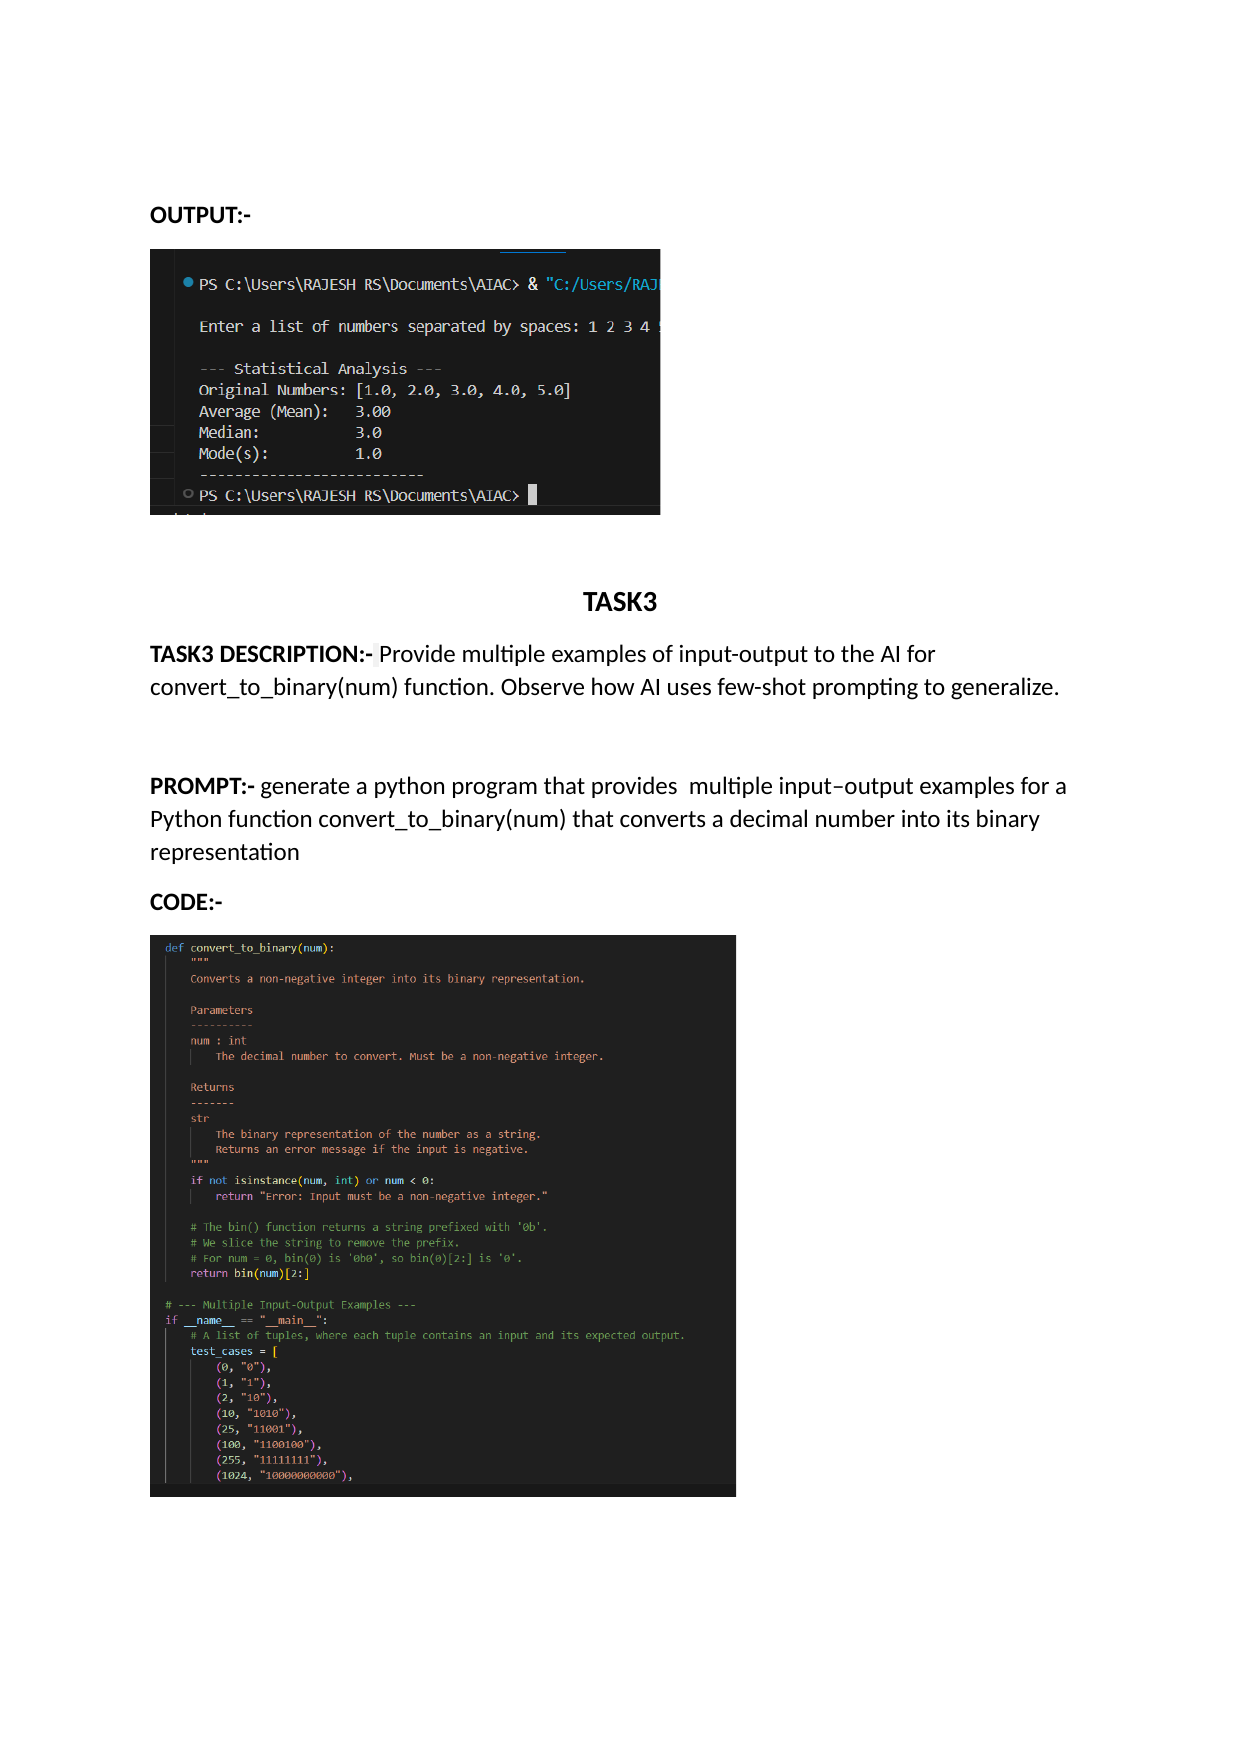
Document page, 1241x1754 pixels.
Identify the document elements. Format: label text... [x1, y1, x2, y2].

text CODE:- [150, 886, 1090, 916]
text TASK3 DESCRIPTION:- Provide multiple examples of input-output to the AI for convert_to_binary(num) function. Observe how AI uses few-shot prompting to generalize. [150, 638, 1090, 702]
picture [150, 249, 661, 515]
text TASK3 [150, 583, 1090, 619]
text OUTPUT:- [150, 199, 1090, 230]
picture [150, 935, 737, 1497]
text PROMPT:- generate a python program that provides multiple input–output examples for a Python function convert_to_binary(num) that converts a decimal number into its binary representation [150, 771, 1090, 867]
